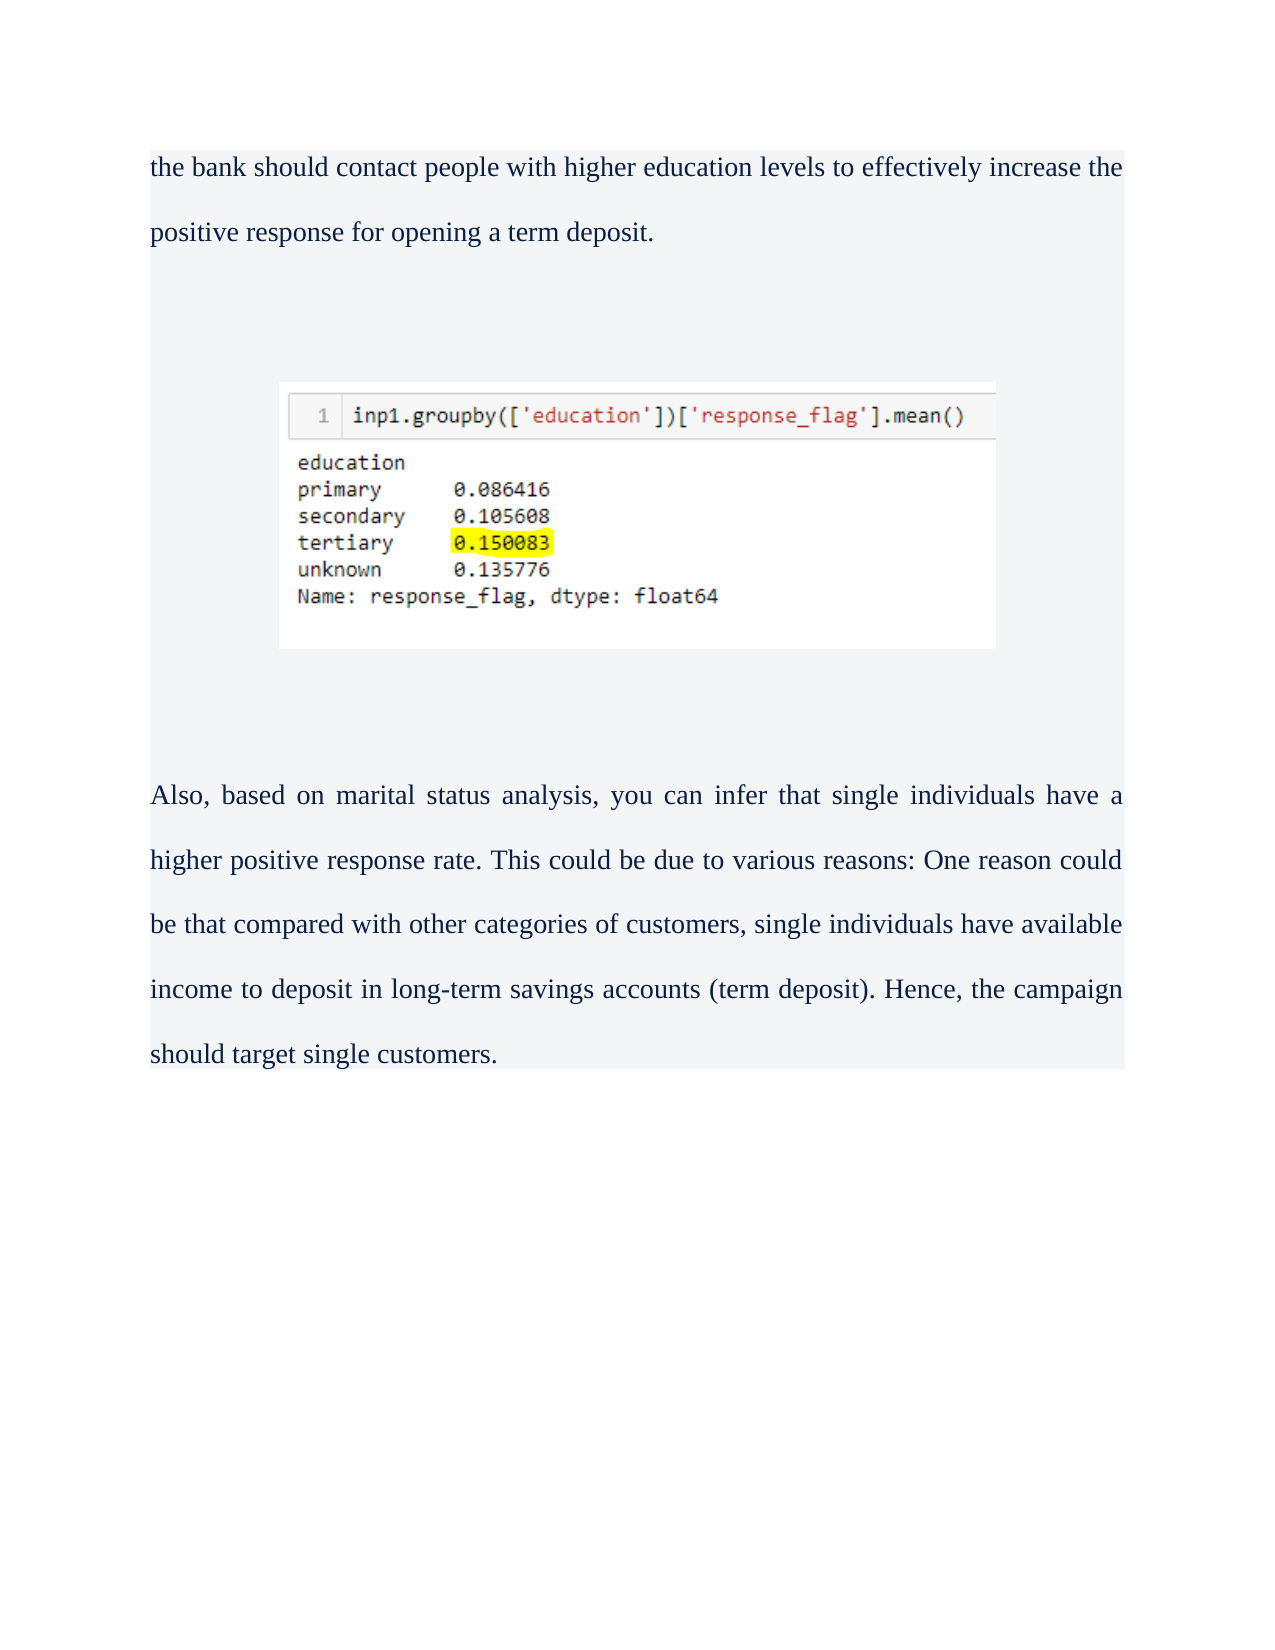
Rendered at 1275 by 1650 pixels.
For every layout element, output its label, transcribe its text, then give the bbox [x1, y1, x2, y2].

picture [279, 382, 996, 649]
text Also, based on marital status analysis, you can infer that single individuals have a higher positive response rate. This could be due to various reasons: One reason could be that compared with other categories of customers, single individuals have available income to deposit in long-term savings accounts (term deposit). Hence, the campaign should target single customers. [150, 778, 1125, 1069]
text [150, 150, 1125, 247]
